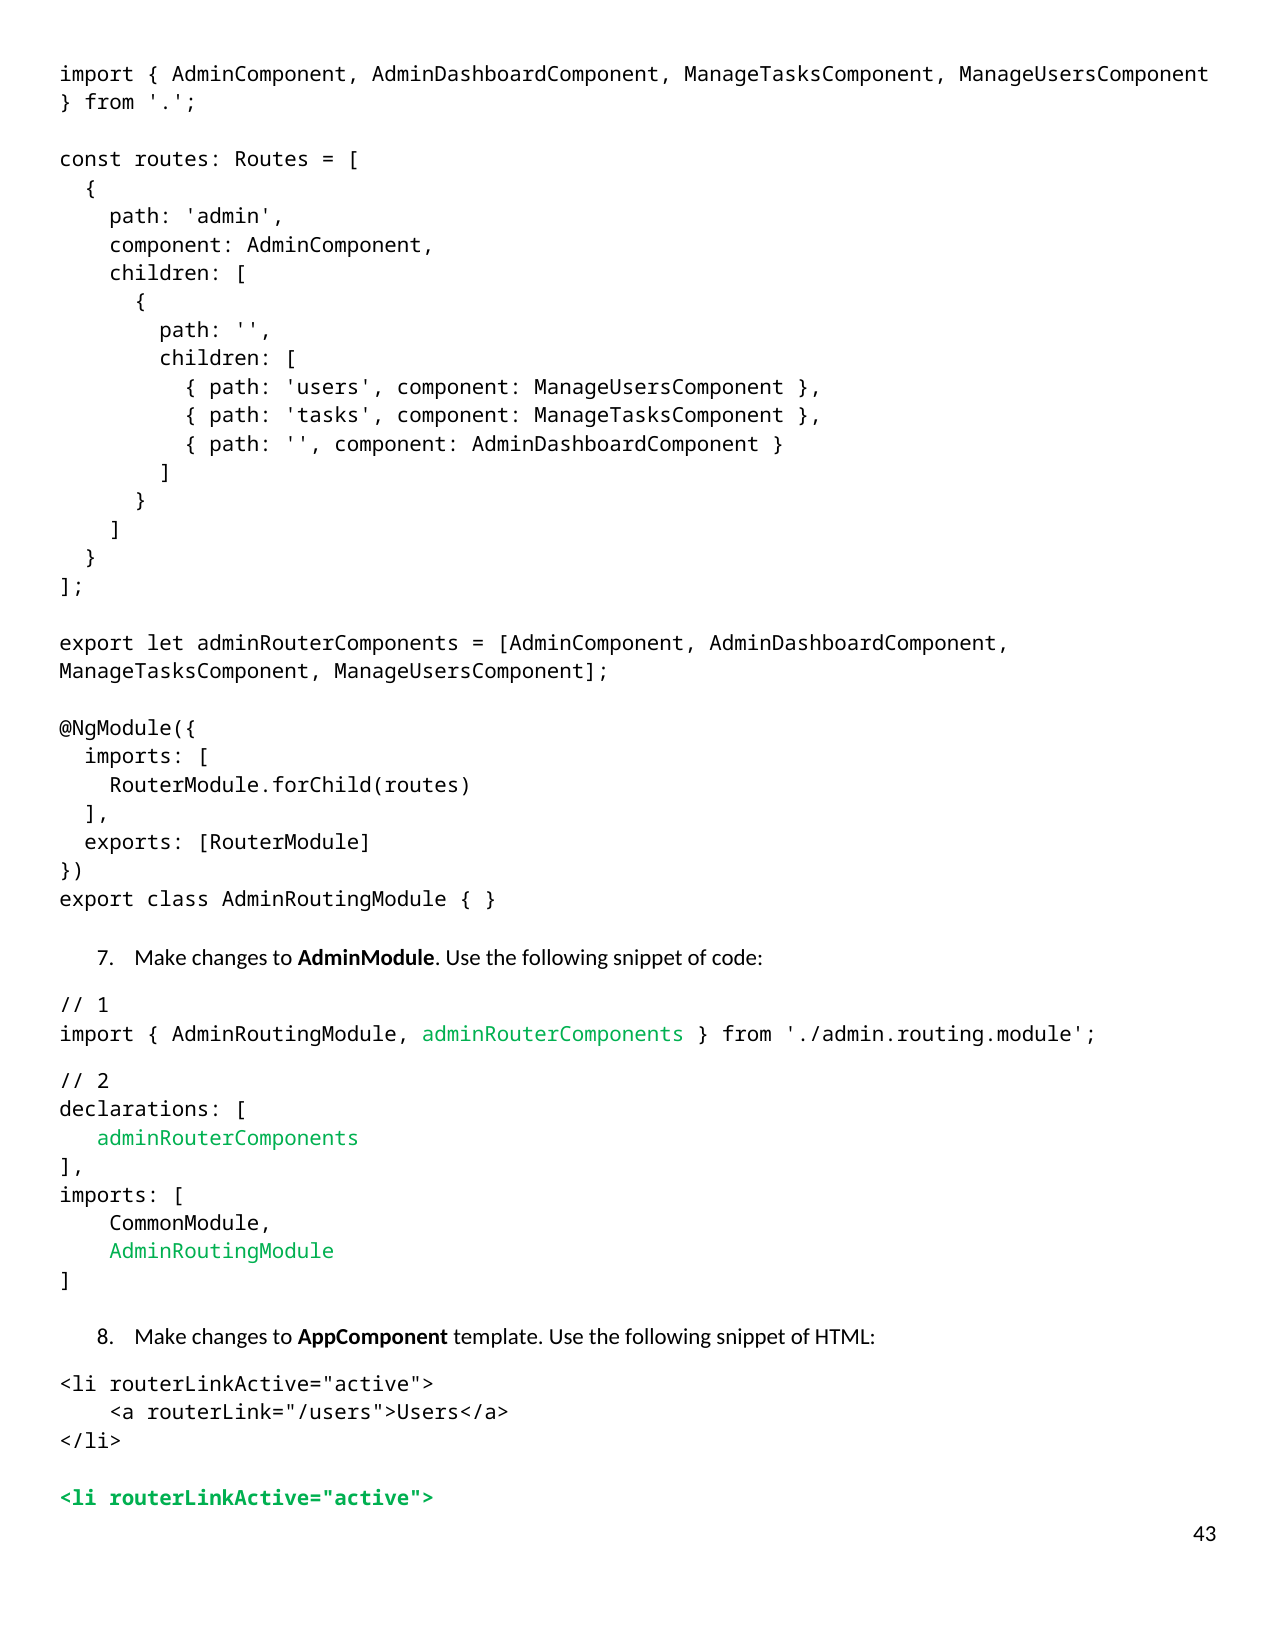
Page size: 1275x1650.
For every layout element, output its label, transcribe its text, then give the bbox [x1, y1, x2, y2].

text AdminRoutingModule [59, 1237, 1216, 1265]
text path: 'admin', [59, 201, 1216, 230]
text } [59, 486, 1216, 514]
text ], [59, 798, 1216, 827]
list Make changes to AppComponent template. Use the following snippet of HTML: [97, 1322, 1216, 1350]
text RouterModule.forChild(routes) [59, 770, 1216, 798]
text import { AdminComponent, AdminDashboardComponent, ManageTasksComponent, ManageUsersComponent } from '.'; [59, 59, 1216, 116]
text { path: 'tasks', component: ManageTasksComponent }, [59, 400, 1216, 429]
text export class AdminRoutingModule { } [59, 884, 1216, 912]
text // 2 [59, 1066, 1216, 1094]
text // 1 [59, 990, 1216, 1019]
text imports: [ [59, 742, 1216, 770]
text <li routerLinkActive="active"> [59, 1369, 1216, 1397]
text imports: [ [59, 1180, 1216, 1208]
text component: AdminComponent, [59, 230, 1216, 258]
text }) [59, 855, 1216, 884]
text ]; [59, 571, 1216, 599]
text path: '', [59, 315, 1216, 343]
text <a routerLink="/users">Users</a> [59, 1397, 1216, 1426]
text ] [59, 1265, 1216, 1293]
text } [59, 542, 1216, 571]
list Make changes to AdminModule. Use the following snippet of code: [97, 943, 1216, 971]
text CommonModule, [59, 1208, 1216, 1237]
text export let adminRouterComponents = [AdminComponent, AdminDashboardComponent, ManageTasksComponent, ManageUsersComponent]; [59, 628, 1216, 685]
text adminRouterComponents [59, 1123, 1216, 1151]
text { [59, 173, 1216, 201]
text children: [ [59, 258, 1216, 287]
text exports: [RouterModule] [59, 827, 1216, 855]
text ] [59, 457, 1216, 486]
text ] [59, 514, 1216, 542]
text </li> [59, 1426, 1216, 1454]
text import { AdminRoutingModule, adminRouterComponents } from './admin.routing.module'; [59, 1019, 1216, 1047]
text declarations: [ [59, 1094, 1216, 1123]
text { path: '', component: AdminDashboardComponent } [59, 429, 1216, 457]
text { [59, 287, 1216, 315]
text children: [ [59, 343, 1216, 372]
text @NgModule({ [59, 713, 1216, 742]
text const routes: Routes = [ [59, 144, 1216, 173]
text <li routerLinkActive="active"> [59, 1483, 1216, 1511]
text { path: 'users', component: ManageUsersComponent }, [59, 372, 1216, 400]
text ], [59, 1151, 1216, 1180]
